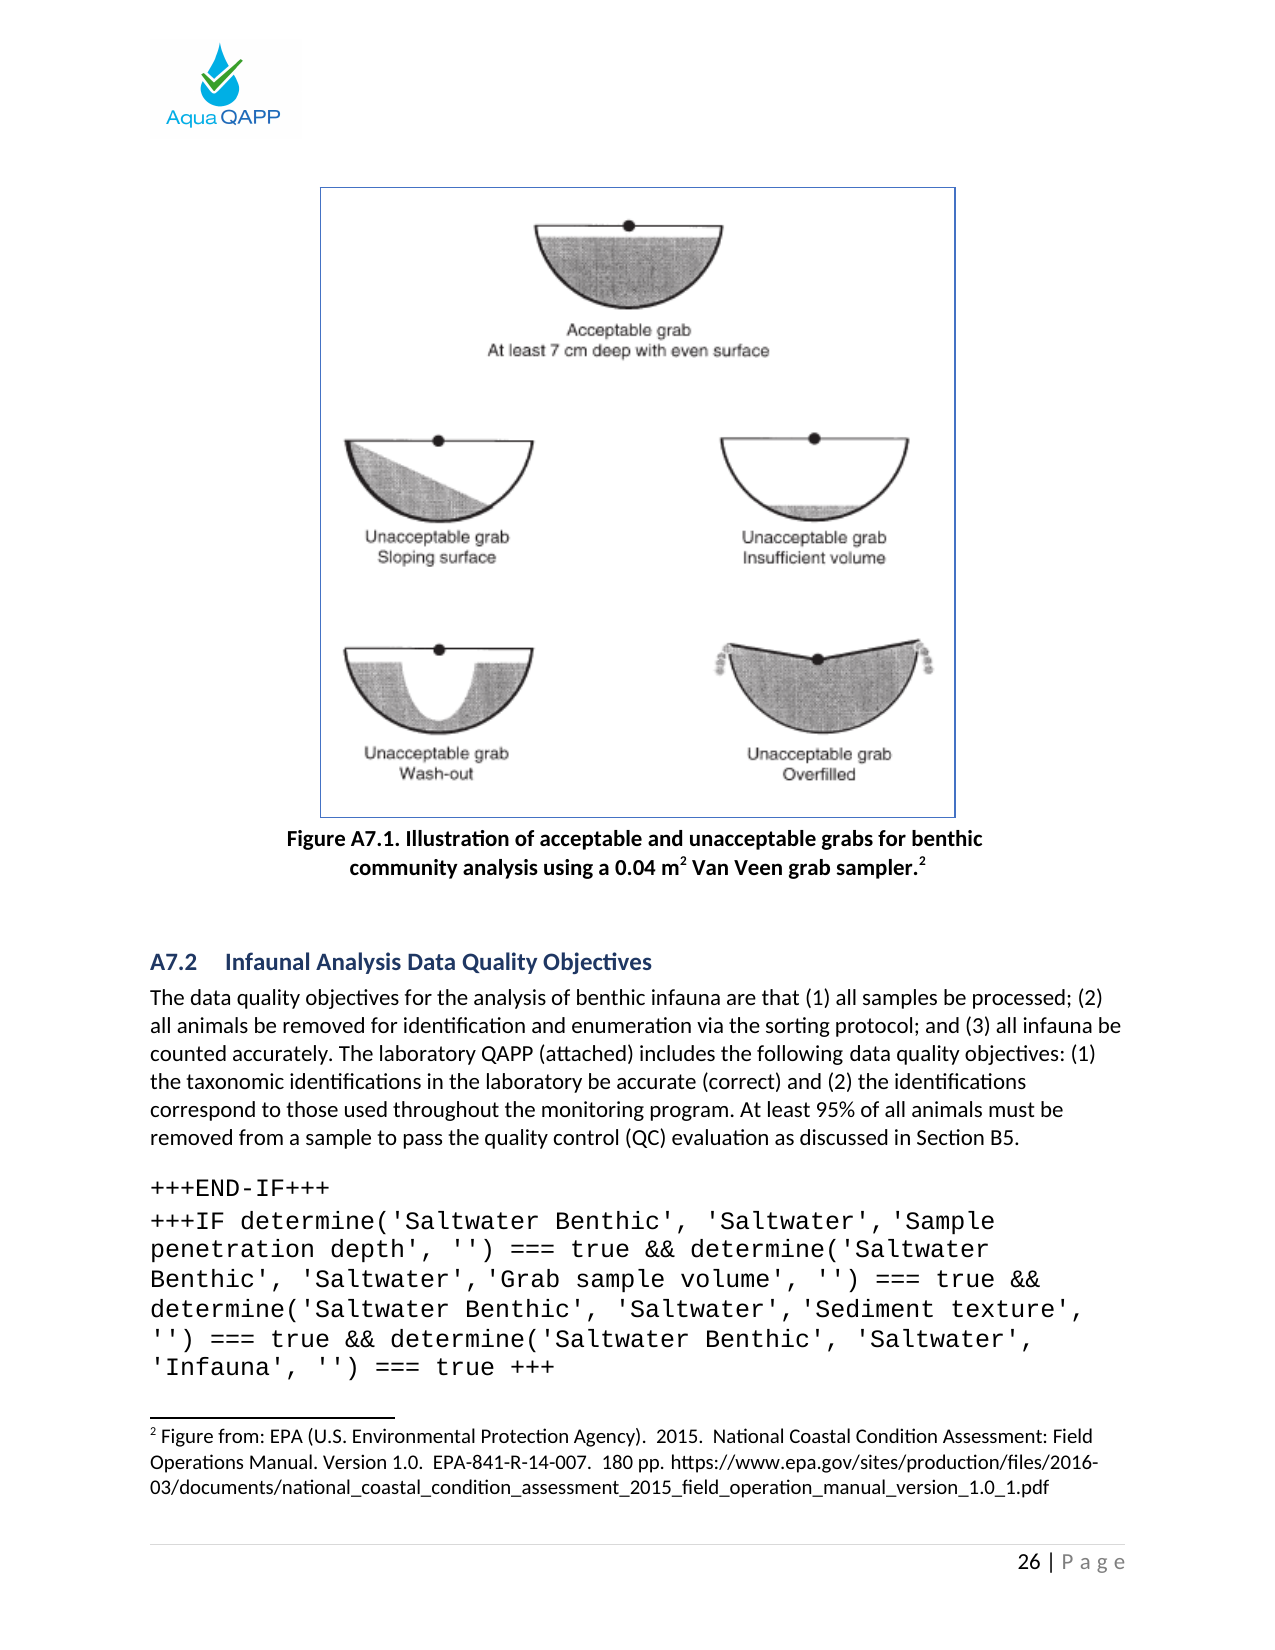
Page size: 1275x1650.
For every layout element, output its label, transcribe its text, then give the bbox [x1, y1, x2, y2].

picture [321, 188, 954, 817]
picture [150, 39, 302, 139]
text +++END-IF+++ [150, 1176, 1125, 1204]
text The data quality objectives for the analysis of benthic infauna are that (1) all samples be processed; (2) all animals be removed for identification and enumeration via the sorting protocol; and (3) all infauna be counted accurately. The laboratory QAPP (attached) includes the following data quality objectives: (1) the taxonomic identifications in the laboratory be accurate (correct) and (2) the identifications correspond to those used throughout the monitoring program. At least 95% of all animals must be removed from a sample to pass the quality control (QC) evaluation as discussed in Section B5. [150, 983, 1125, 1151]
subtitle A7.2 Infaunal Analysis Data Quality Objectives [150, 946, 1125, 977]
